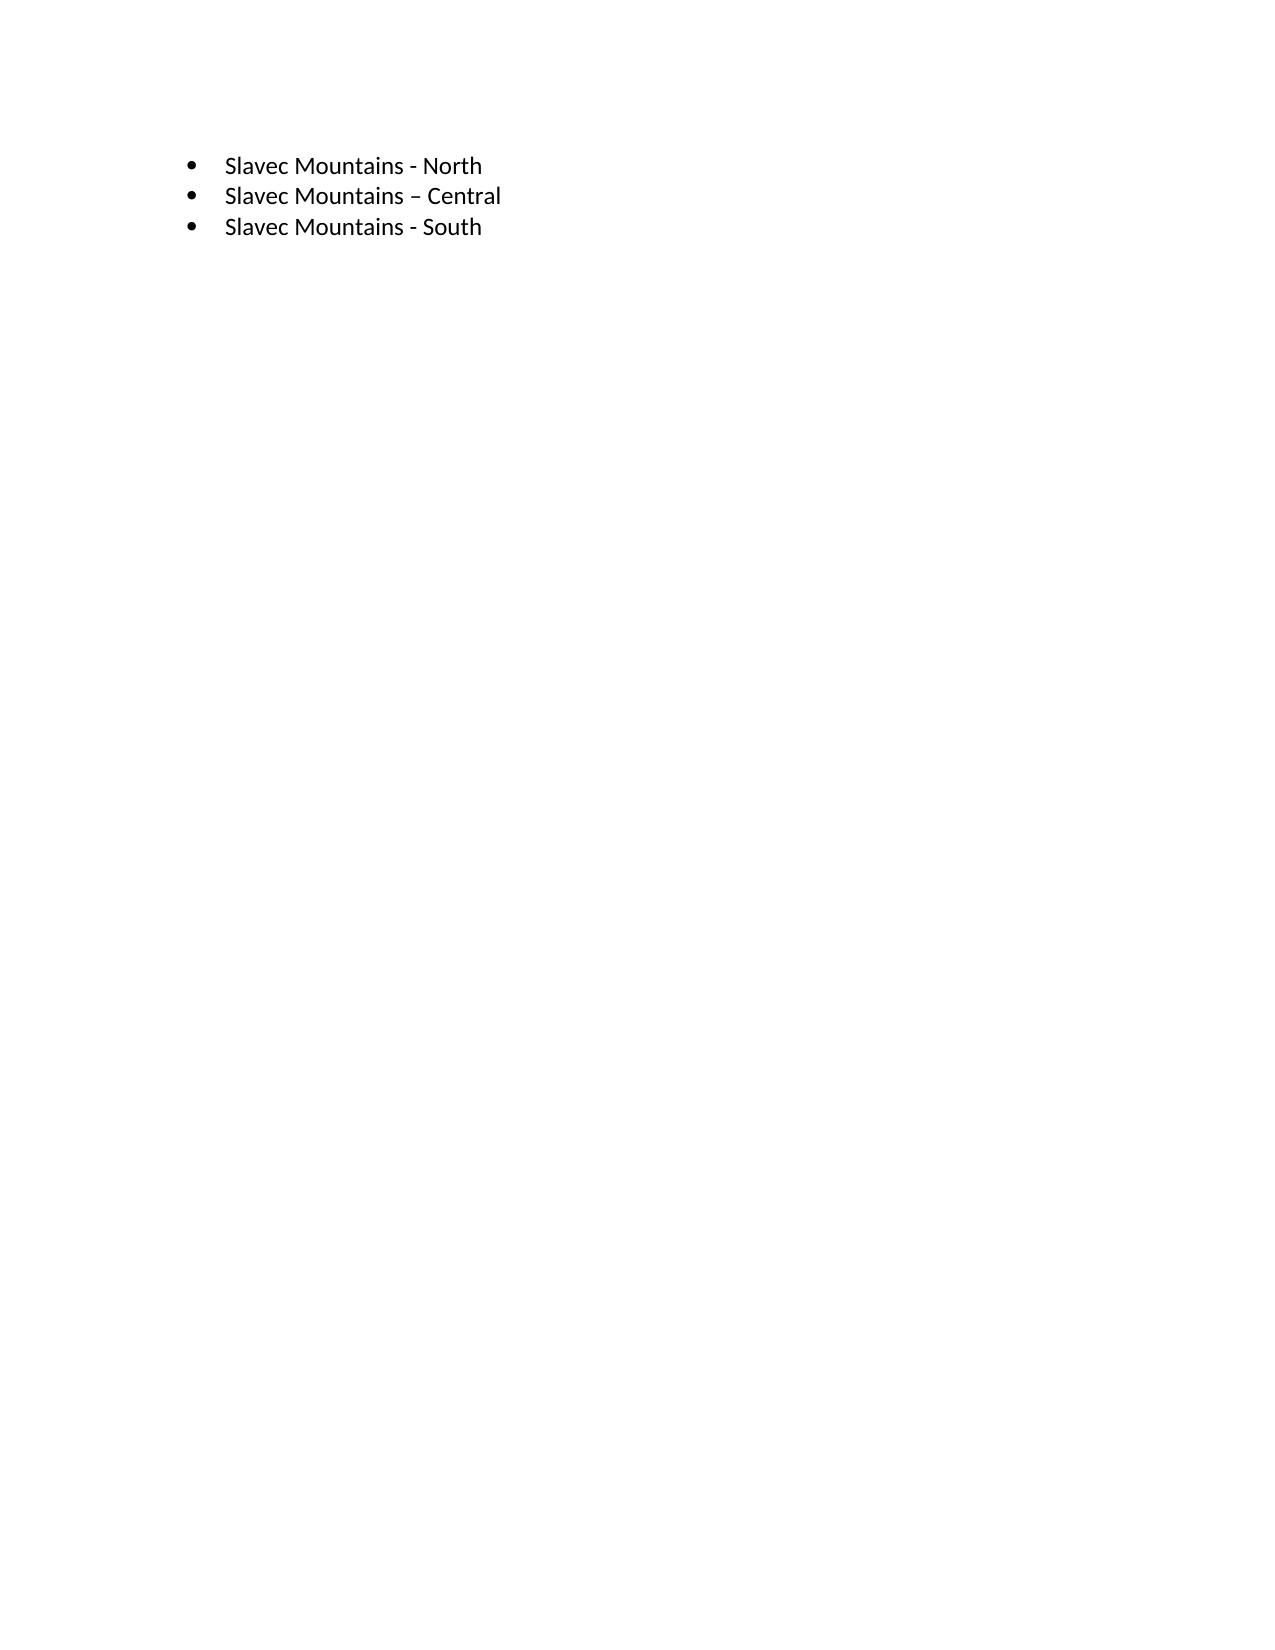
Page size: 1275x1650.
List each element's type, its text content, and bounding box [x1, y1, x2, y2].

list Slavec Mountains - North [187, 150, 1125, 181]
list Slavec Mountains – Central [187, 181, 1125, 211]
list Slavec Mountains - South [187, 211, 1125, 242]
